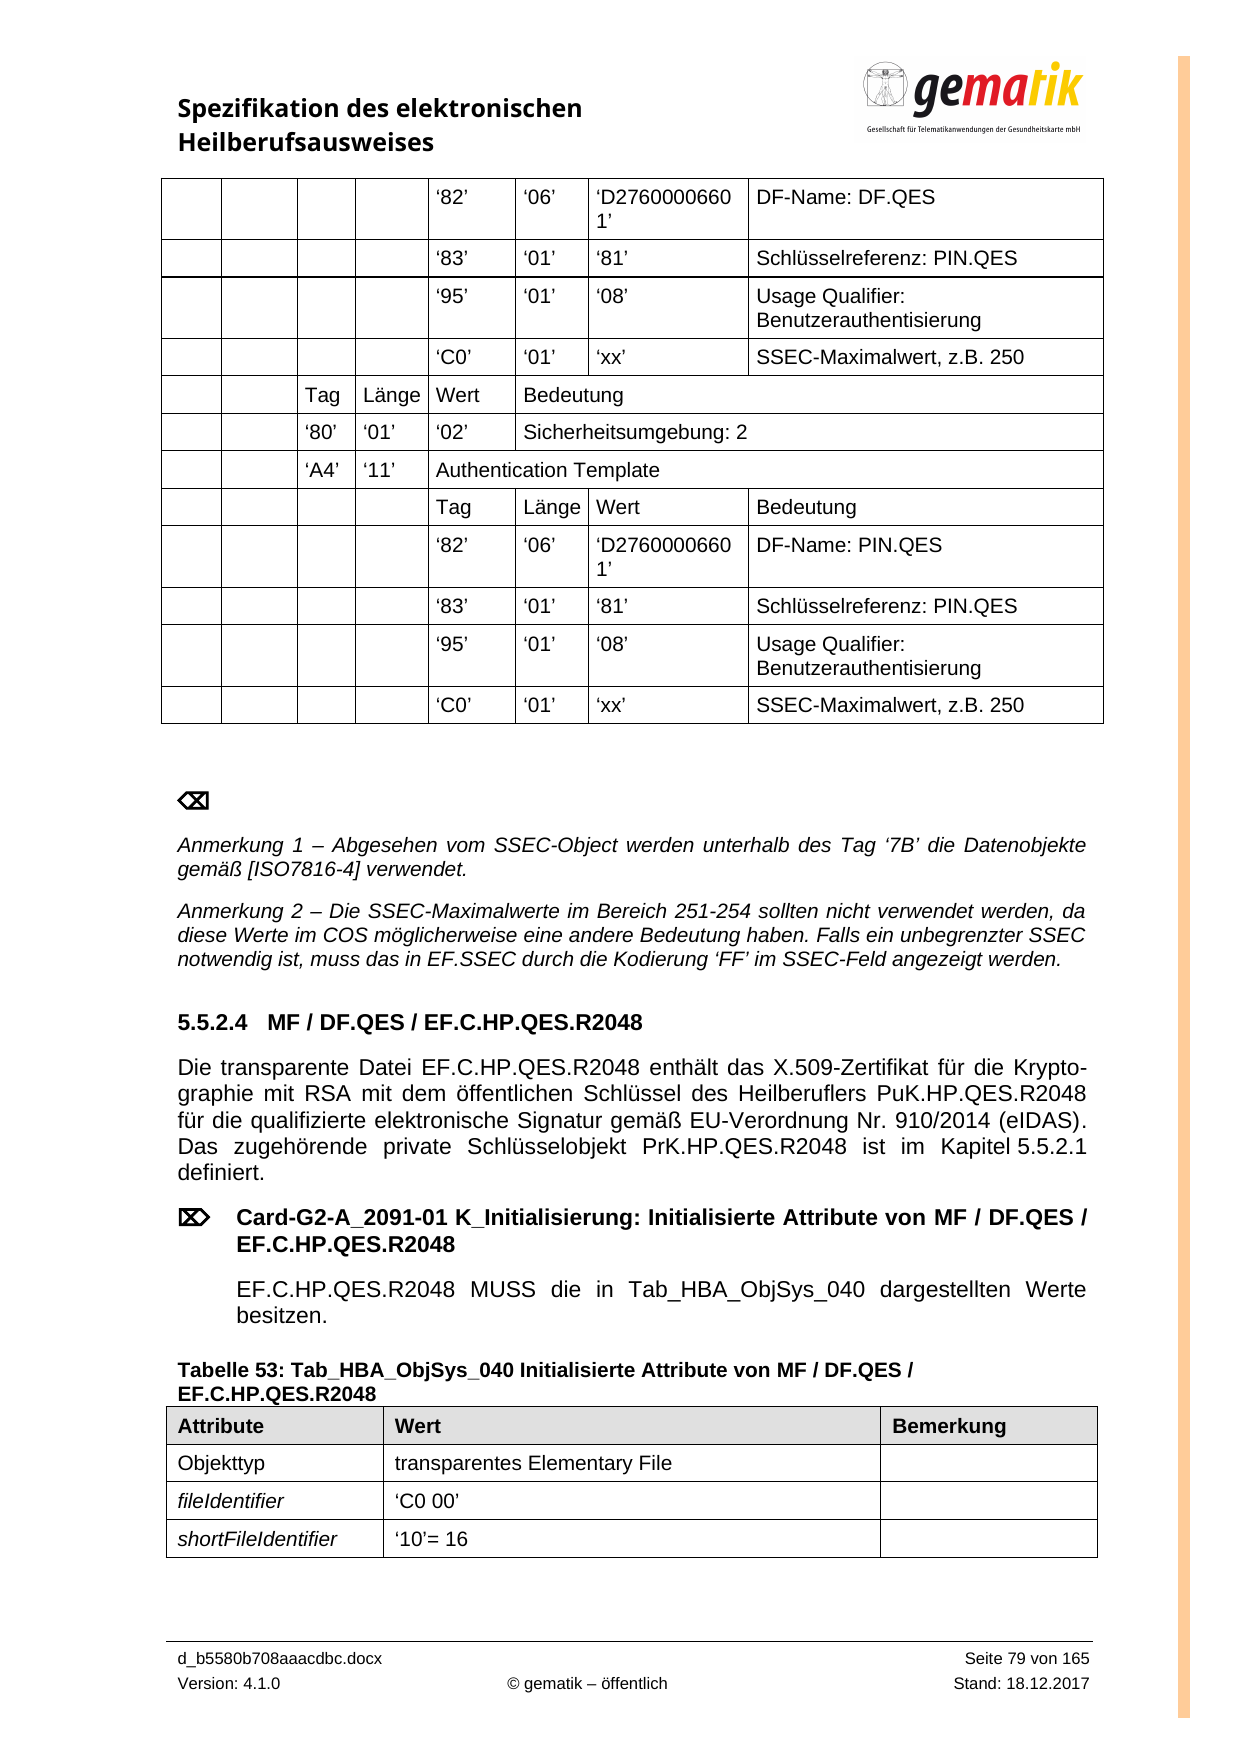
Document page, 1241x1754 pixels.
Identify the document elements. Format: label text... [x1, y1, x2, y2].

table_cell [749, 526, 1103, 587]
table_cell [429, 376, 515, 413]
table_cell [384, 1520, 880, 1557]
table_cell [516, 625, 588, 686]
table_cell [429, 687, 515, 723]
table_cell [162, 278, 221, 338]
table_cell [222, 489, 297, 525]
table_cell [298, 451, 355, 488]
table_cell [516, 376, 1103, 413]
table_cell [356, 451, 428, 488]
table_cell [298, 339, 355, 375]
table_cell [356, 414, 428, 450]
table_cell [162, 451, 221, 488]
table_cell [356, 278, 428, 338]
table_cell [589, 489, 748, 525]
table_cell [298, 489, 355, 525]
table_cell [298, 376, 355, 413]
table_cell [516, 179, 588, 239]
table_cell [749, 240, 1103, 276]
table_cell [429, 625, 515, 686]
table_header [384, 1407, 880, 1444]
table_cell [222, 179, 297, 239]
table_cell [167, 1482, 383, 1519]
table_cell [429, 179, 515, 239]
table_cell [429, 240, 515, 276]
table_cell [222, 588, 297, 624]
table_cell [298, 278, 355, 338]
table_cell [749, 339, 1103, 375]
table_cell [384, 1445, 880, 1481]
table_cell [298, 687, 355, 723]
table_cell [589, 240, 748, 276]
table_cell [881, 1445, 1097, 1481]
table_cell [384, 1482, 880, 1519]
subtitle MF / DF.QES / EF.C.HP.QES.R2048 [177, 1009, 1087, 1035]
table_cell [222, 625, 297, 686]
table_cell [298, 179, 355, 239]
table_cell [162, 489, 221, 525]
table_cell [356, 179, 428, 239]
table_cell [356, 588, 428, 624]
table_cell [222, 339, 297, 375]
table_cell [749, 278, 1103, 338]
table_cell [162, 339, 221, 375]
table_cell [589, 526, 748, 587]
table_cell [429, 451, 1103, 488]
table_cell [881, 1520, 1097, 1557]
text Anmerkung 1 – Abgesehen vom SSEC-Object werden unterhalb des Tag ‘7B’ die Datenobjekte gemäß [ISO7816-4] verwendet. [177, 833, 1087, 881]
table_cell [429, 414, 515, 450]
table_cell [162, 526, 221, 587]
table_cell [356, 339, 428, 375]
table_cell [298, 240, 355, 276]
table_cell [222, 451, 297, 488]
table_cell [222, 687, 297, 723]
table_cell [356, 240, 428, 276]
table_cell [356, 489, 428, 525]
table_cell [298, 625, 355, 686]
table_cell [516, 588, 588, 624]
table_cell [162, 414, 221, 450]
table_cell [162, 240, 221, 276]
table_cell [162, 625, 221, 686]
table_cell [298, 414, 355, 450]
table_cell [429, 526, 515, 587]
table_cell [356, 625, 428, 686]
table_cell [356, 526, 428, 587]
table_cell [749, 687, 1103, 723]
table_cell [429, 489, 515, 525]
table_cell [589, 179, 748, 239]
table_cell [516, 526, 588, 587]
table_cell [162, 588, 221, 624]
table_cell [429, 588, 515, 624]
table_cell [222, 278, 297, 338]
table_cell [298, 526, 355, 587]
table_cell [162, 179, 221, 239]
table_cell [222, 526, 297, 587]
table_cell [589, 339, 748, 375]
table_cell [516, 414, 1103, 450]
text Die transparente Datei EF.C.HP.QES.R2048 enthält das X.509-Zertifikat für die Kryptographie mit RSA mit dem öffentlichen Schlüssel des Heilberuflers PuK.HP.QES.R2048 für die qualifizierte elektronische Signatur gemäß EU-Verordnung Nr. 910/2014 (eIDAS). Das zugehörende private Schlüsselobjekt PrK.HP.QES.R2048 ist im Kapitel 5.5.2.1 definiert. [177, 1054, 1087, 1186]
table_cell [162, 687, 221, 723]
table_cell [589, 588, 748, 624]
picture [854, 56, 1086, 143]
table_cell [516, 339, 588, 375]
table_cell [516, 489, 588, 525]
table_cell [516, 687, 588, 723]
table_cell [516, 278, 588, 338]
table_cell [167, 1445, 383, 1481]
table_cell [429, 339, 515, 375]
text Card-G2-A_2091-01 K_Initialisierung: Initialisierte Attribute von MF / DF.QES / EF.C.HP.QES.R2048 [177, 1204, 1087, 1257]
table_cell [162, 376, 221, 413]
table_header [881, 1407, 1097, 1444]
text Anmerkung 2 – Die SSEC-Maximalwerte im Bereich 251-254 sollten nicht verwendet werden, da diese Werte im COS möglicherweise eine andere Bedeutung haben. Falls ein unbegrenzter SSEC notwendig ist, muss das in EF.SSEC durch die Kodierung ‘FF’ im SSEC-Feld angezeigt werden. [177, 899, 1087, 971]
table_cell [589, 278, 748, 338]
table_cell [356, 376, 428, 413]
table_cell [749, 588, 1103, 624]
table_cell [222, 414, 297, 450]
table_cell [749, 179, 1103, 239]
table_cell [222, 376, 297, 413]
text EF.C.HP.QES.R2048 MUSS die in Tab_HBA_ObjSys_040 dargestellten Werte besitzen. [236, 1276, 1087, 1328]
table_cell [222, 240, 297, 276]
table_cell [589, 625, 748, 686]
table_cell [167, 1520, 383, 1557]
text Tabelle 53: Tab_HBA_ObjSys_040 Initialisierte Attribute von MF / DF.QES / EF.C.HP.QES.R2048 [177, 1358, 1087, 1406]
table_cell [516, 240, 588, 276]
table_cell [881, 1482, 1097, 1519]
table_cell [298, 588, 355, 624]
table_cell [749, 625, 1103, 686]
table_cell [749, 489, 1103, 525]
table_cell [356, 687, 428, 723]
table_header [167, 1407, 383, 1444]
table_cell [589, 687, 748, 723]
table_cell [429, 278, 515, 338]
